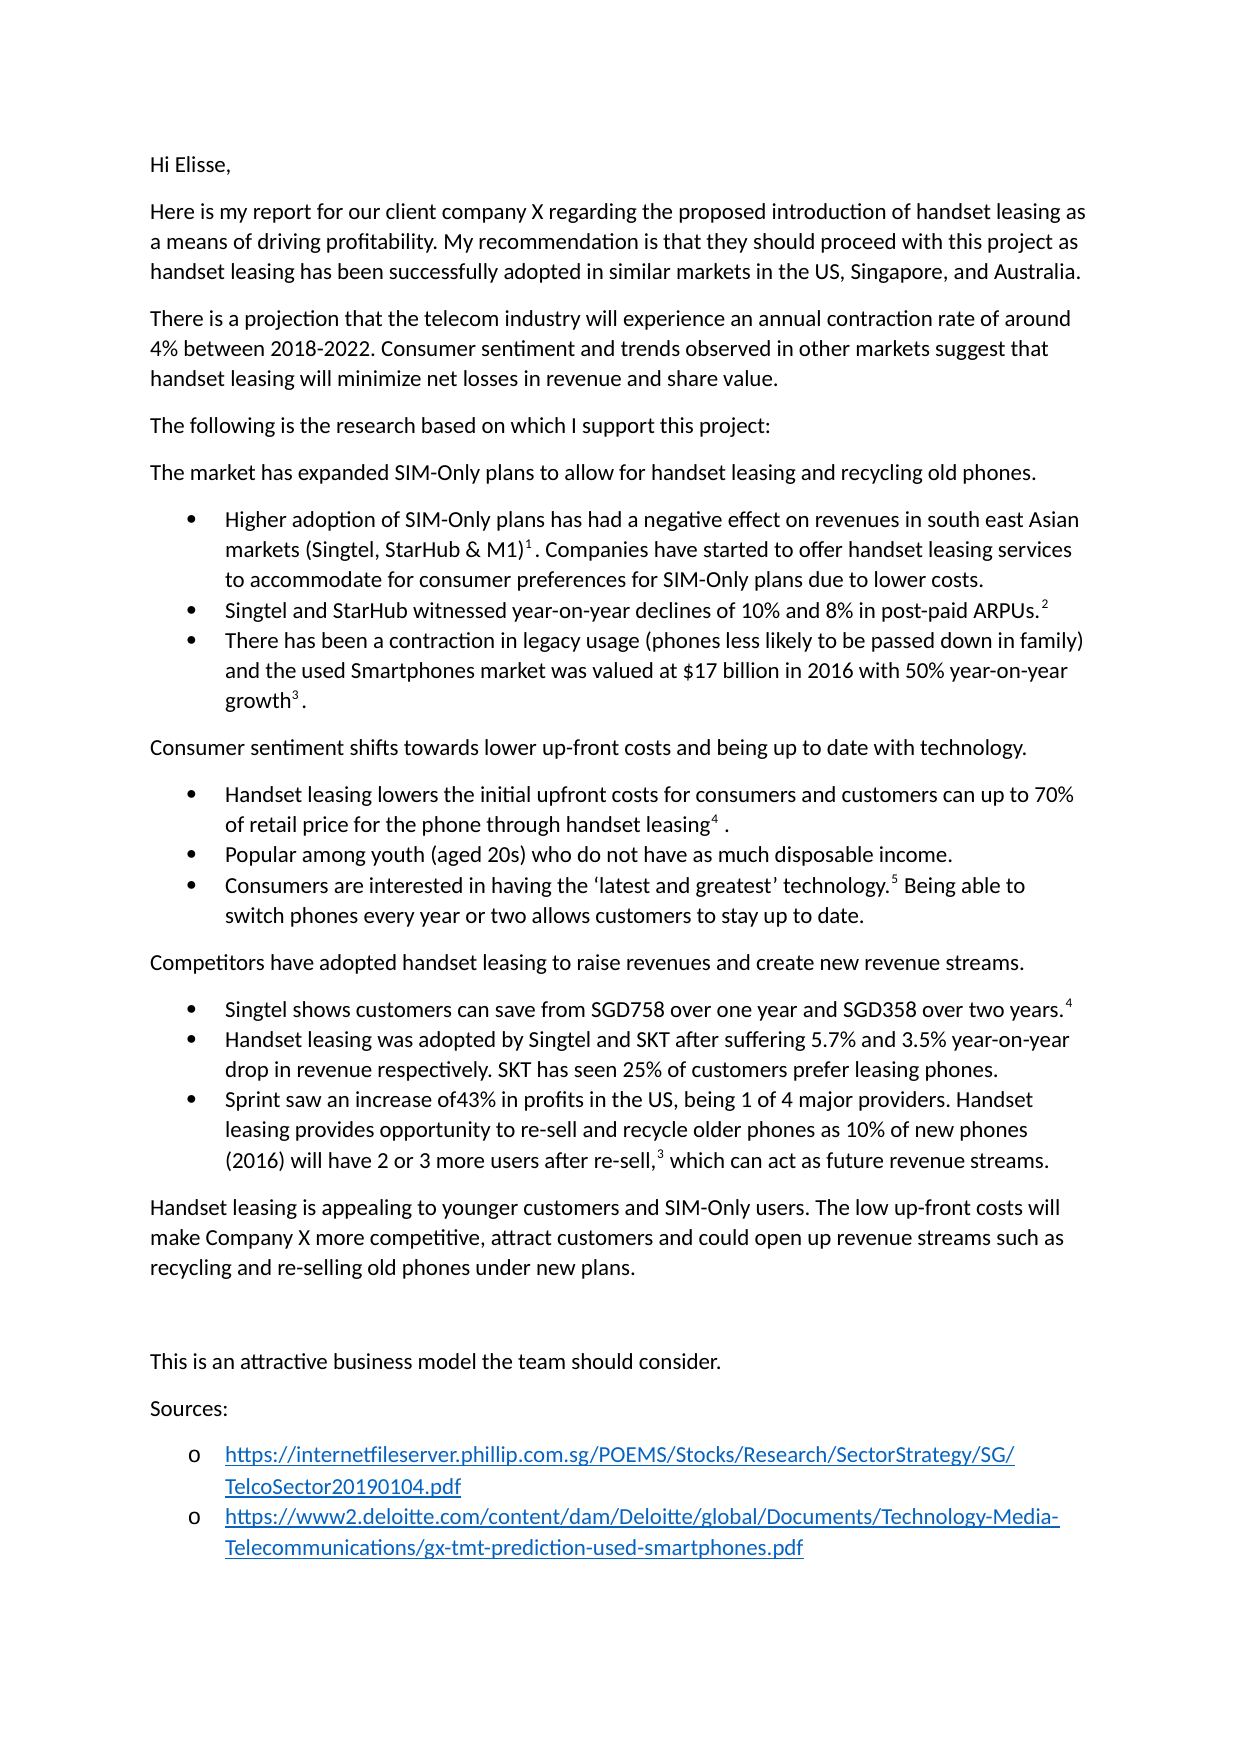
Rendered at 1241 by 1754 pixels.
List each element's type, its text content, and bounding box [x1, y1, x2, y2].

text Competitors have adopted handset leasing to raise revenues and create new revenue streams. [150, 948, 1090, 976]
text Consumer sentiment shifts towards lower up-front costs and being up to date with technology. [150, 733, 1090, 761]
list Sprint saw an increase of43% in profits in the US, being 1 of 4 major providers. Handset leasing provides opportunity to re-sell and recycle older phones as 10% of new phones (2016) will have 2 or 3 more users after re-sell,3 which can act as future revenue streams. [187, 1085, 1090, 1174]
text Here is my report for our client company X regarding the proposed introduction of handset leasing as a means of driving profitability. My recommendation is that they should proceed with this project as handset leasing has been successfully adopted in similar markets in the US, Singapore, and Australia. [150, 197, 1090, 285]
text There is a projection that the telecom industry will experience an annual contraction rate of around 4% between 2018-2022. Consumer sentiment and trends observed in other markets suggest that handset leasing will minimize net losses in revenue and share value. [150, 304, 1090, 393]
text The market has expanded SIM-Only plans to allow for handset leasing and recycling old phones. [150, 458, 1090, 486]
text Sources: [150, 1394, 1090, 1422]
text This is an attractive business model the team should consider. [150, 1347, 1090, 1375]
list There has been a contraction in legacy usage (phones less likely to be passed down in family) and the used Smartphones market was valued at $17 billion in 2016 with 50% year-on-year growth3 . [187, 626, 1090, 714]
list Handset leasing was adopted by Singtel and SKT after suffering 5.7% and 3.5% year-on-year drop in revenue respectively. SKT has seen 25% of customers prefer leasing phones. [187, 1025, 1090, 1083]
text Handset leasing is appealing to younger customers and SIM-Only users. The low up-front costs will make Company X more competitive, attract customers and could open up revenue streams such as recycling and re-selling old phones under new plans. [150, 1193, 1090, 1281]
text The following is the research based on which I support this project: [150, 411, 1090, 439]
list Consumers are interested in having the ‘latest and greatest’ technology.5 Being able to switch phones every year or two allows customers to stay up to date. [187, 871, 1090, 929]
list Singtel shows customers can save from SGD758 over one year and SGD358 over two years.4 [187, 995, 1090, 1023]
list Handset leasing lowers the initial upfront costs for consumers and customers can up to 70% of retail price for the phone through handset leasing4 . [187, 780, 1090, 838]
text Hi Elisse, [150, 150, 1090, 178]
list Popular among youth (aged 20s) who do not have as much disposable income. [187, 841, 1090, 869]
list Higher adoption of SIM-Only plans has had a negative effect on revenues in south east Asian markets (Singtel, StarHub & M1)1 . Companies have started to offer handset leasing services to accommodate for consumer preferences for SIM-Only plans due to lower costs. [187, 505, 1090, 594]
list Singtel and StarHub witnessed year-on-year declines of 10% and 8% in post-paid ARPUs.2 [187, 596, 1090, 624]
list https://www2.deloitte.com/content/dam/Deloitte/global/Documents/Technology-Media-Telecommunications/gx-tmt-prediction-used-smartphones.pdf [187, 1502, 1090, 1562]
list https://internetfileserver.phillip.com.sg/POEMS/Stocks/Research/SectorStrategy/SG/TelcoSector20190104.pdf [187, 1441, 1090, 1500]
